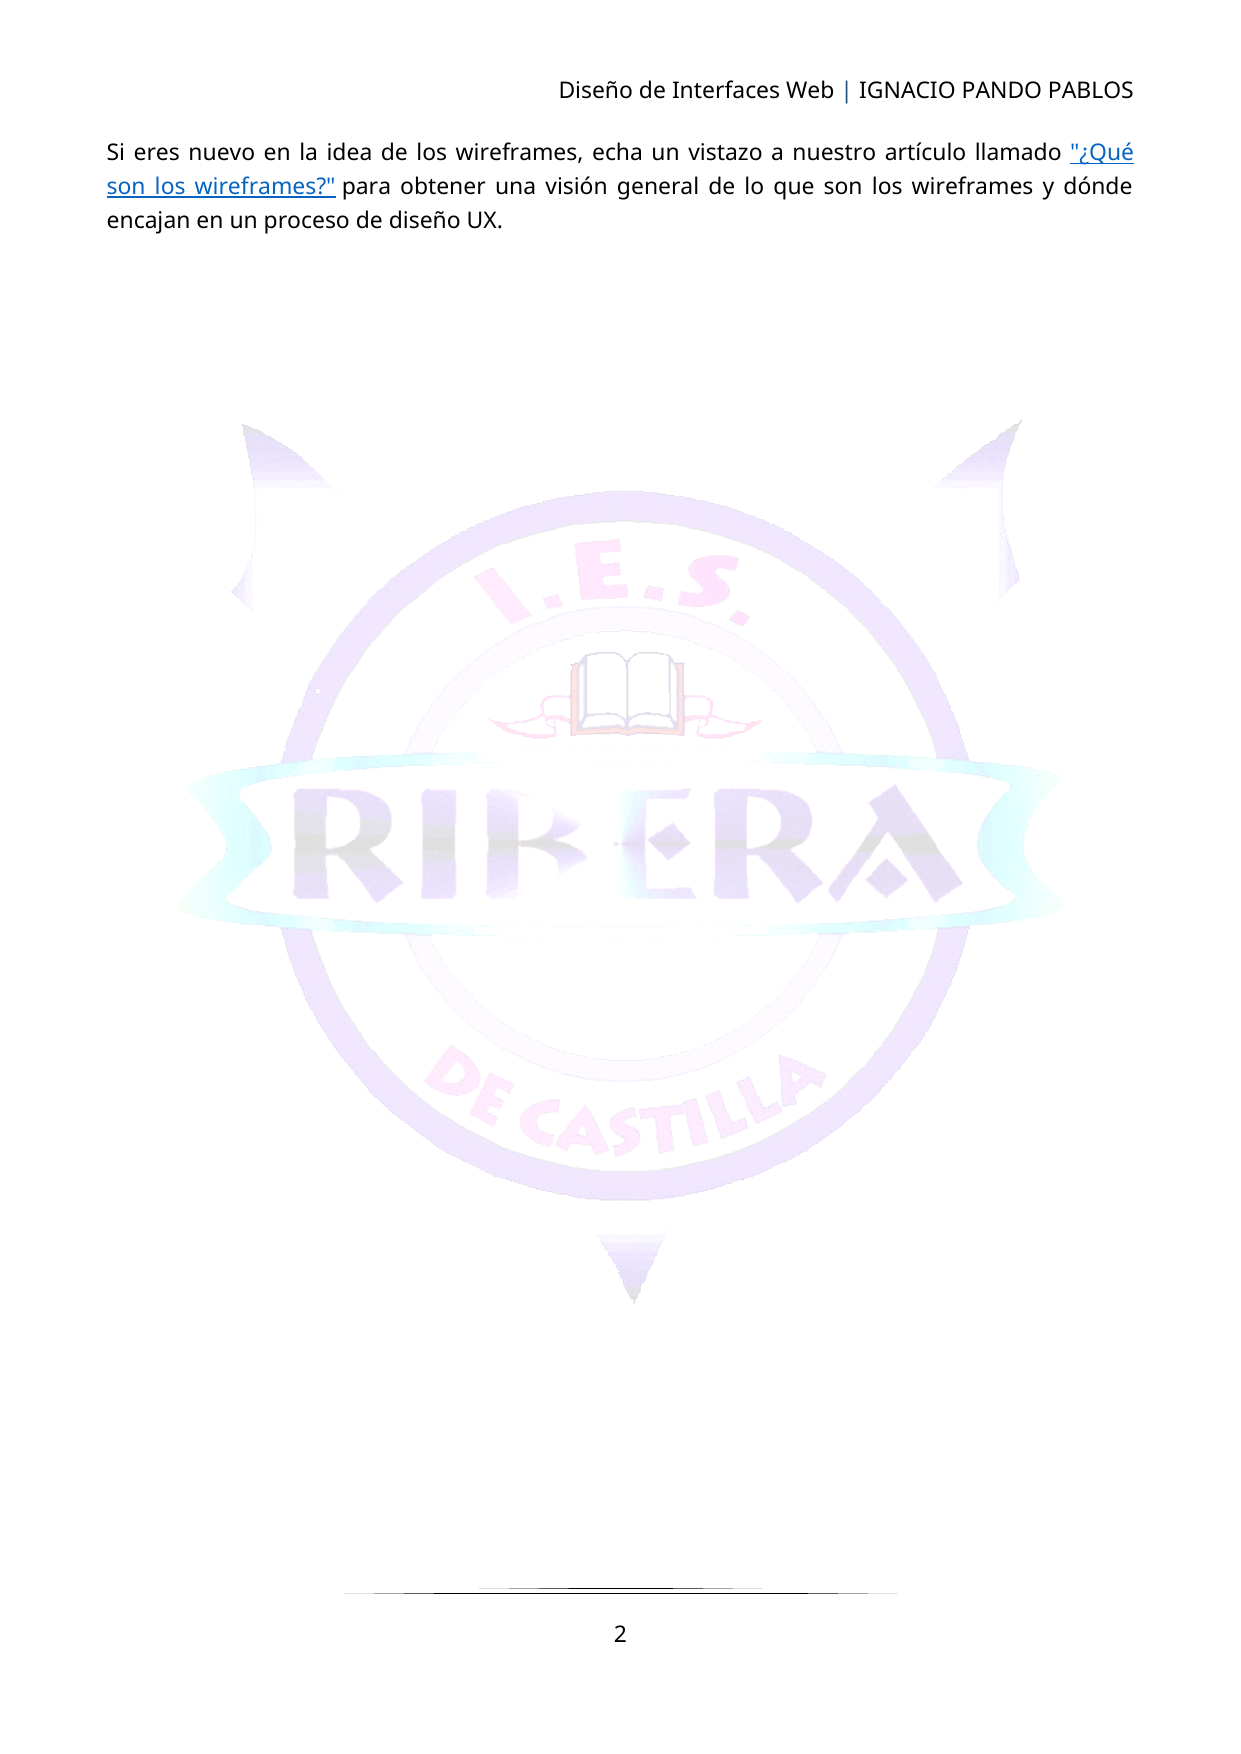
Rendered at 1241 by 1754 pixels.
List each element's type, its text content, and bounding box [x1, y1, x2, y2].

text Si eres nuevo en la idea de los wireframes, echa un vistazo a nuestro artículo llamado "¿Qué son los wireframes?" para obtener una visión general de lo que son los wireframes y dónde encajan en un proceso de diseño UX. [106, 136, 1134, 235]
